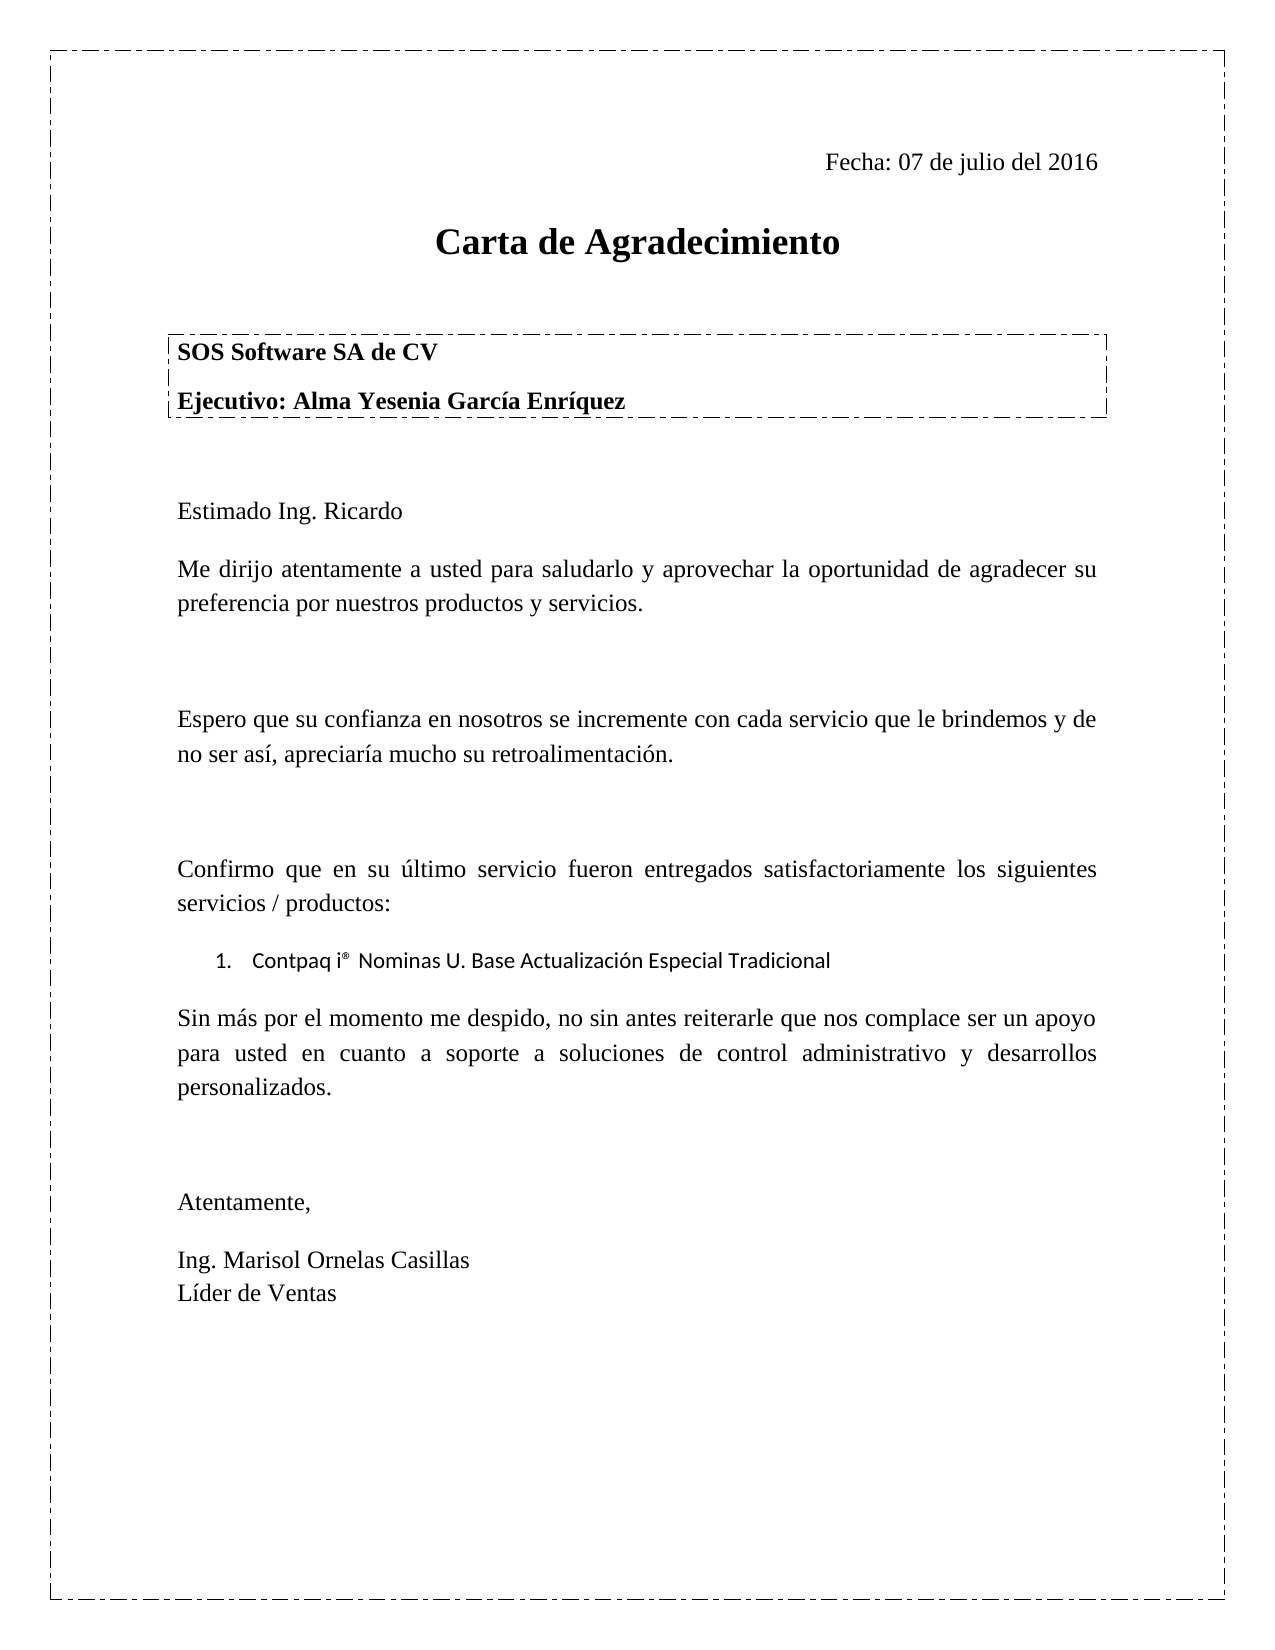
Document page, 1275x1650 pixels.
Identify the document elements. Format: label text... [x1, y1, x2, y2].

text Ing. Marisol Ornelas Casillas Líder de Ventas [177, 1245, 1098, 1307]
text Estimado Ing. Ricardo [177, 496, 1098, 525]
text Confirmo que en su último servicio fueron entregados satisfactoriamente los siguientes servicios / productos: [177, 854, 1098, 917]
text Sin más por el momento me despido, no sin antes reiterarle que nos complace ser un apoyo para usted en cuanto a soporte a soluciones de control administrativo y desarrollos personalizados. [177, 1003, 1098, 1101]
text Atentamente, [177, 1187, 1098, 1216]
text SOS Software SA de CV [168, 334, 1107, 366]
text Me dirijo atentamente a usted para saludarlo y aprovechar la oportunidad de agradecer su preferencia por nuestros productos y servicios. [177, 554, 1098, 617]
text Espero que su confianza en nosotros se incremente con cada servicio que le brindemos y de no ser así, apreciaría mucho su retroalimentación. [177, 704, 1098, 767]
list Contpaq i® Nominas U. Base Actualización Especial Tradicional [214, 946, 1098, 974]
text Ejecutivo: Alma Yesenia García Enríquez [168, 383, 1107, 418]
text Fecha: 07 de julio del 2016 [177, 147, 1098, 176]
text Carta de Agradecimiento [177, 219, 1098, 262]
